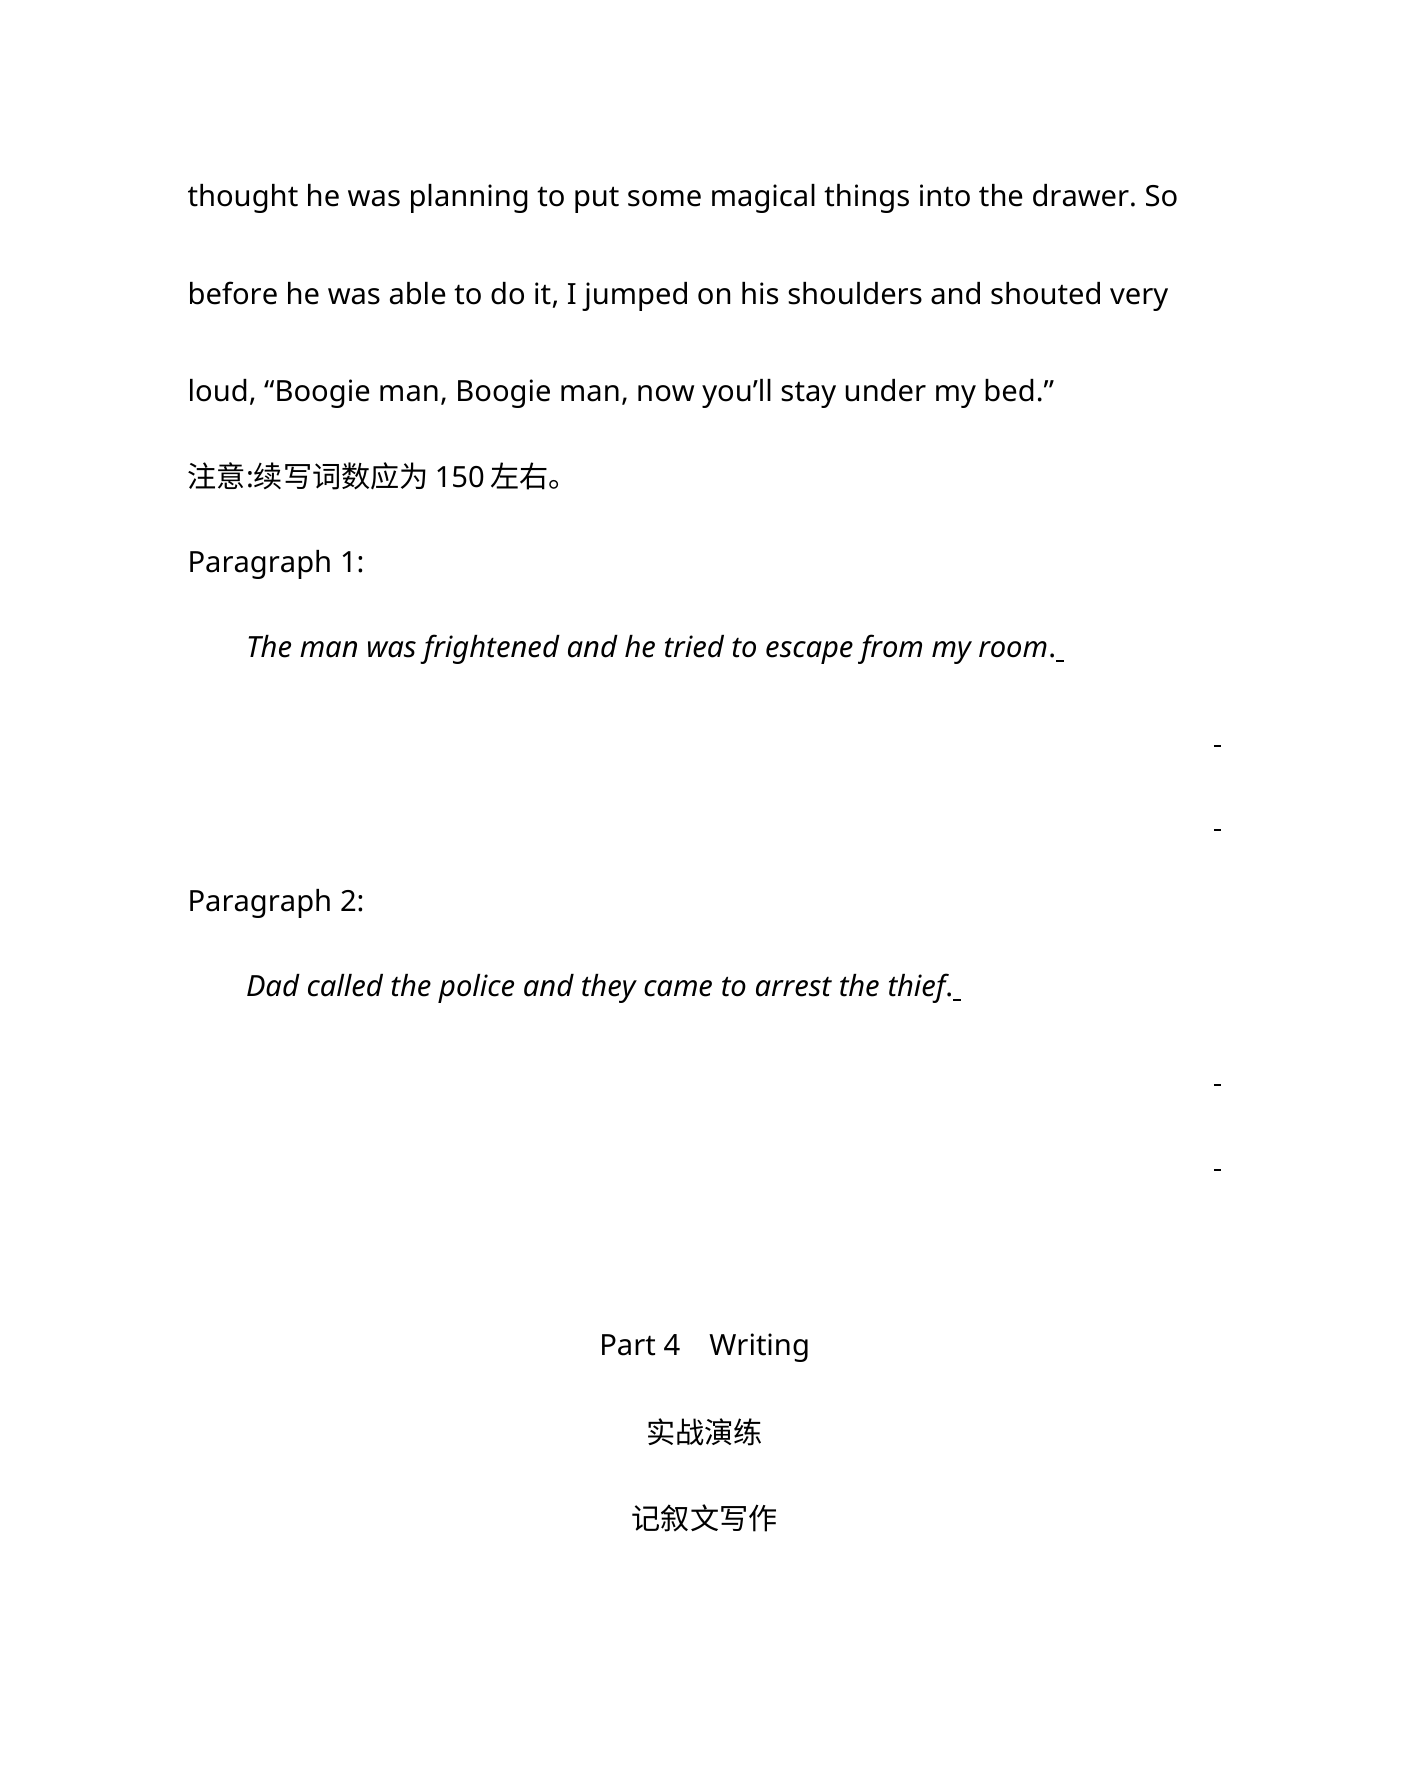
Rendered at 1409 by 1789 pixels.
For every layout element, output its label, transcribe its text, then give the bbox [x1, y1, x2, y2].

text Paragraph 1: [187, 529, 1221, 594]
text 实战演练 [187, 1398, 1221, 1463]
text 记叙文写作 [187, 1484, 1221, 1549]
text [187, 163, 1221, 423]
text Part 4 Writing [187, 1312, 1221, 1377]
text The man was frightened and he tried to escape from my room. [187, 614, 1221, 679]
text Dad called the police and they came to arrest the thief. [187, 953, 1221, 1018]
text 注意:续写词数应为150左右。 [187, 443, 1221, 508]
text Paragraph 2: [187, 868, 1221, 933]
